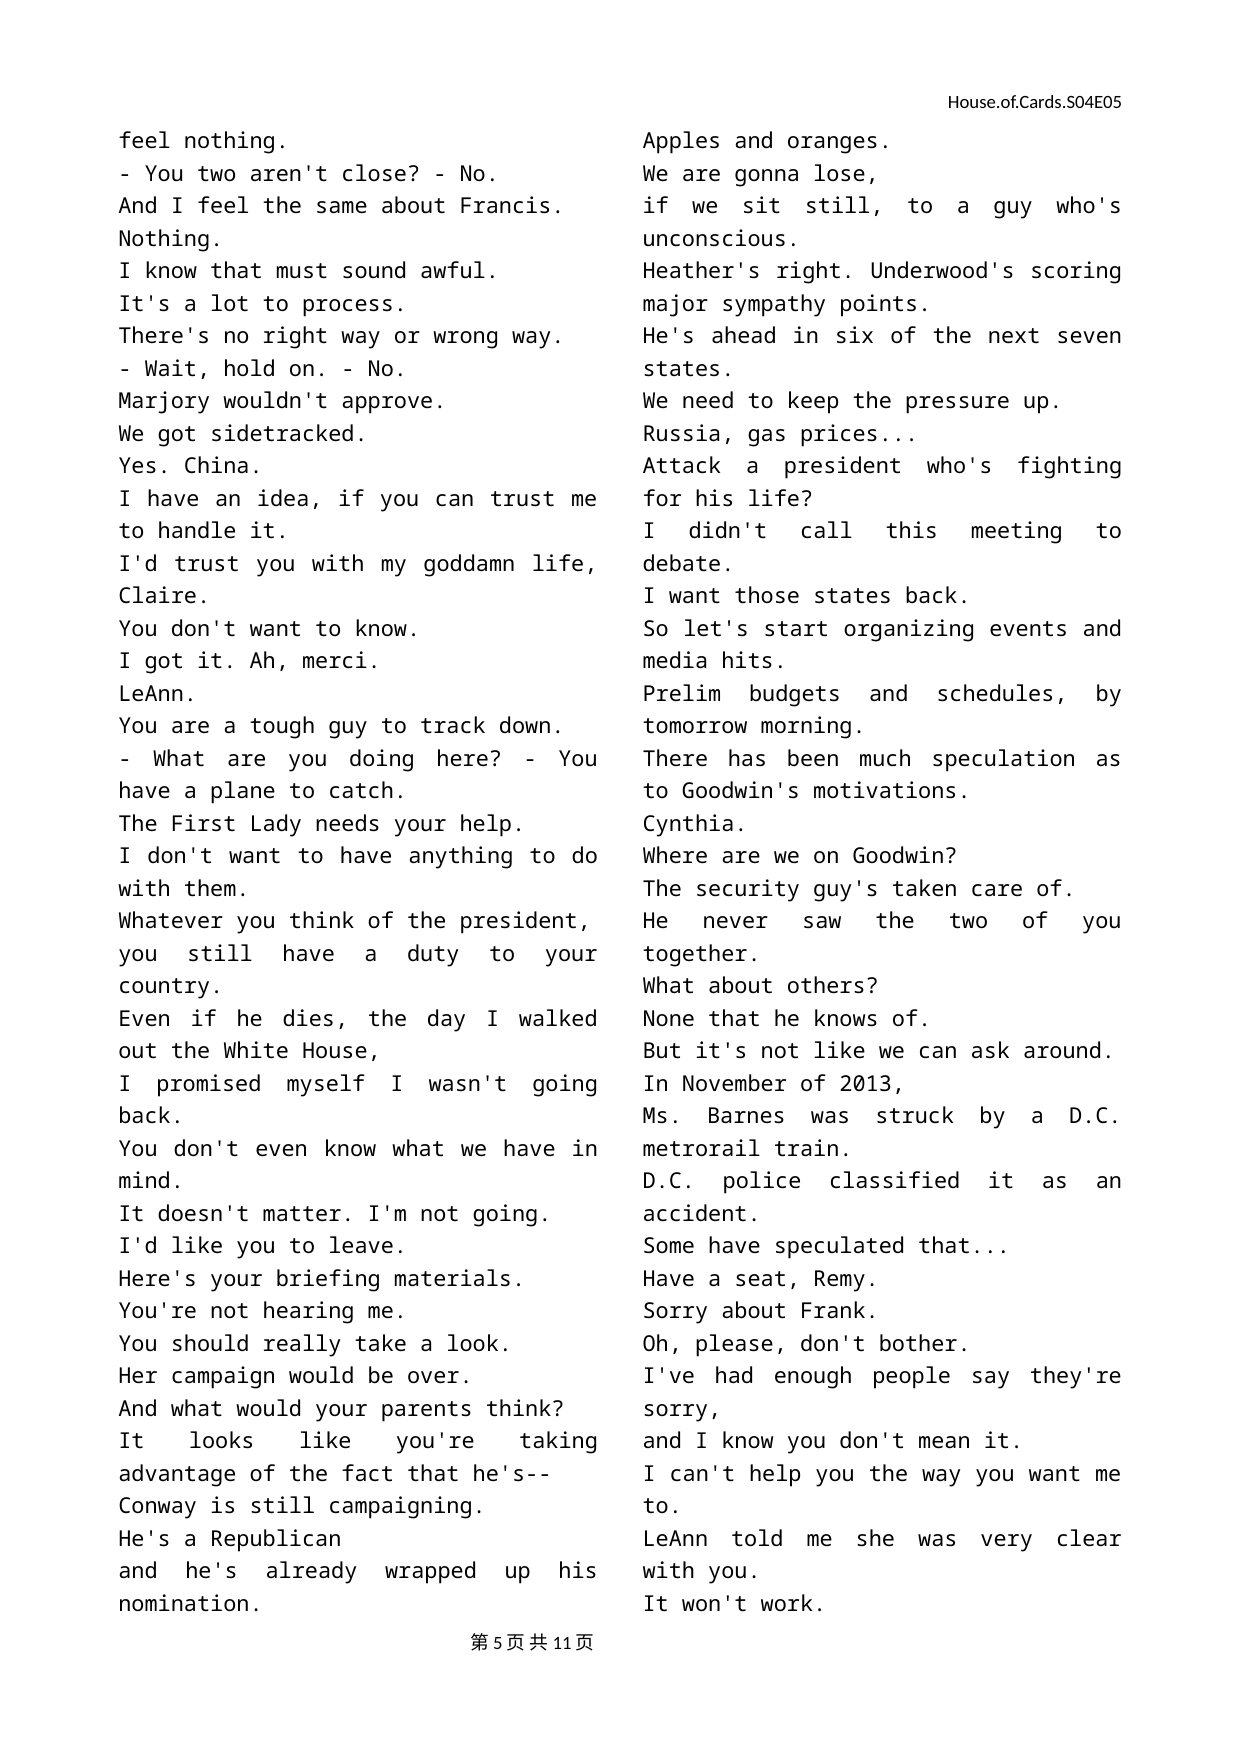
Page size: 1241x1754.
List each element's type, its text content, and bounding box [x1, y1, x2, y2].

text There's no right way or wrong way. [118, 319, 598, 352]
text It looks like you're taking advantage of the fact that he's-- [118, 1424, 598, 1489]
text Sorry about Frank. [642, 1294, 1122, 1327]
text Here's your briefing materials. [118, 1262, 598, 1294]
text and he's already wrapped up his nomination. [118, 1554, 598, 1619]
text if we sit still, to a guy who's unconscious. [642, 189, 1122, 254]
text We got sidetracked. [118, 417, 598, 449]
text - What are you doing here? - You have a plane to catch. [118, 742, 598, 807]
text LeAnn. [118, 677, 598, 709]
text He's a Republican [118, 1522, 598, 1554]
text I know that must sound awful. [118, 254, 598, 287]
text And what would your parents think? [118, 1392, 598, 1424]
text None that he knows of. [642, 1002, 1122, 1034]
text I'd trust you with my goddamn life, Claire. [118, 547, 598, 612]
text I want those states back. [642, 579, 1122, 612]
text What about others? [642, 969, 1122, 1002]
text but when I think about Mother, I feel nothing. [118, 124, 598, 157]
text Her campaign would be over. [118, 1359, 598, 1392]
text Conway is still campaigning. [118, 1489, 598, 1522]
text And I feel the same about Francis. [118, 189, 598, 222]
text Yes. China. [118, 449, 598, 482]
text He never saw the two of you together. [642, 904, 1122, 969]
text Some have speculated that... [642, 1229, 1122, 1262]
text Cynthia. [642, 807, 1122, 839]
text Heather's right. Underwood's scoring major sympathy points. [642, 254, 1122, 319]
text I didn't call this meeting to debate. [642, 514, 1122, 579]
text - You two aren't close? - No. [118, 157, 598, 189]
text We are gonna lose, [642, 157, 1122, 189]
text Ms. Barnes was struck by a D.C. metrorail train. [642, 1099, 1122, 1164]
text You don't even know what we have in mind. [118, 1132, 598, 1197]
text But it's not like we can ask around. [642, 1034, 1122, 1067]
text It won't work. [642, 1587, 1122, 1619]
text Where are we on Goodwin? [642, 839, 1122, 872]
text You're not hearing me. [118, 1294, 598, 1327]
text There has been much speculation as to Goodwin's motivations. [642, 742, 1122, 807]
text - Wait, hold on. - No. [118, 352, 598, 384]
text I got it. Ah, merci. [118, 644, 598, 677]
text It doesn't matter. I'm not going. [118, 1197, 598, 1229]
text Whatever you think of the president, [118, 904, 598, 937]
text Prelim budgets and schedules, by tomorrow morning. [642, 677, 1122, 742]
text It's a lot to process. [118, 287, 598, 319]
text He's ahead in six of the next seven states. [642, 319, 1122, 384]
text The First Lady needs your help. [118, 807, 598, 839]
text Have a seat, Remy. [642, 1262, 1122, 1294]
text Even if he dies, the day I walked out the White House, [118, 1002, 598, 1067]
text D.C. police classified it as an accident. [642, 1164, 1122, 1229]
text I've had enough people say they're sorry, [642, 1359, 1122, 1424]
text Marjory wouldn't approve. [118, 384, 598, 417]
text Attack a president who's fighting for his life? [642, 449, 1122, 514]
text You should really take a look. [118, 1327, 598, 1359]
text I'd like you to leave. [118, 1229, 598, 1262]
text I can't help you the way you want me to. [642, 1457, 1122, 1522]
text You don't want to know. [118, 612, 598, 644]
text Oh, please, don't bother. [642, 1327, 1122, 1359]
text Nothing. [118, 222, 598, 254]
text and I know you don't mean it. [642, 1424, 1122, 1457]
text I don't want to have anything to do with them. [118, 839, 598, 904]
text Apples and oranges. [642, 124, 1122, 157]
text I promised myself I wasn't going back. [118, 1067, 598, 1132]
text We need to keep the pressure up. [642, 384, 1122, 417]
text The security guy's taken care of. [642, 872, 1122, 904]
text You are a tough guy to track down. [118, 709, 598, 742]
text you still have a duty to your country. [118, 937, 598, 1002]
text Russia, gas prices... [642, 417, 1122, 449]
text LeAnn told me she was very clear with you. [642, 1522, 1122, 1587]
text So let's start organizing events and media hits. [642, 612, 1122, 677]
text I have an idea, if you can trust me to handle it. [118, 482, 598, 547]
text In November of 2013, [642, 1067, 1122, 1099]
